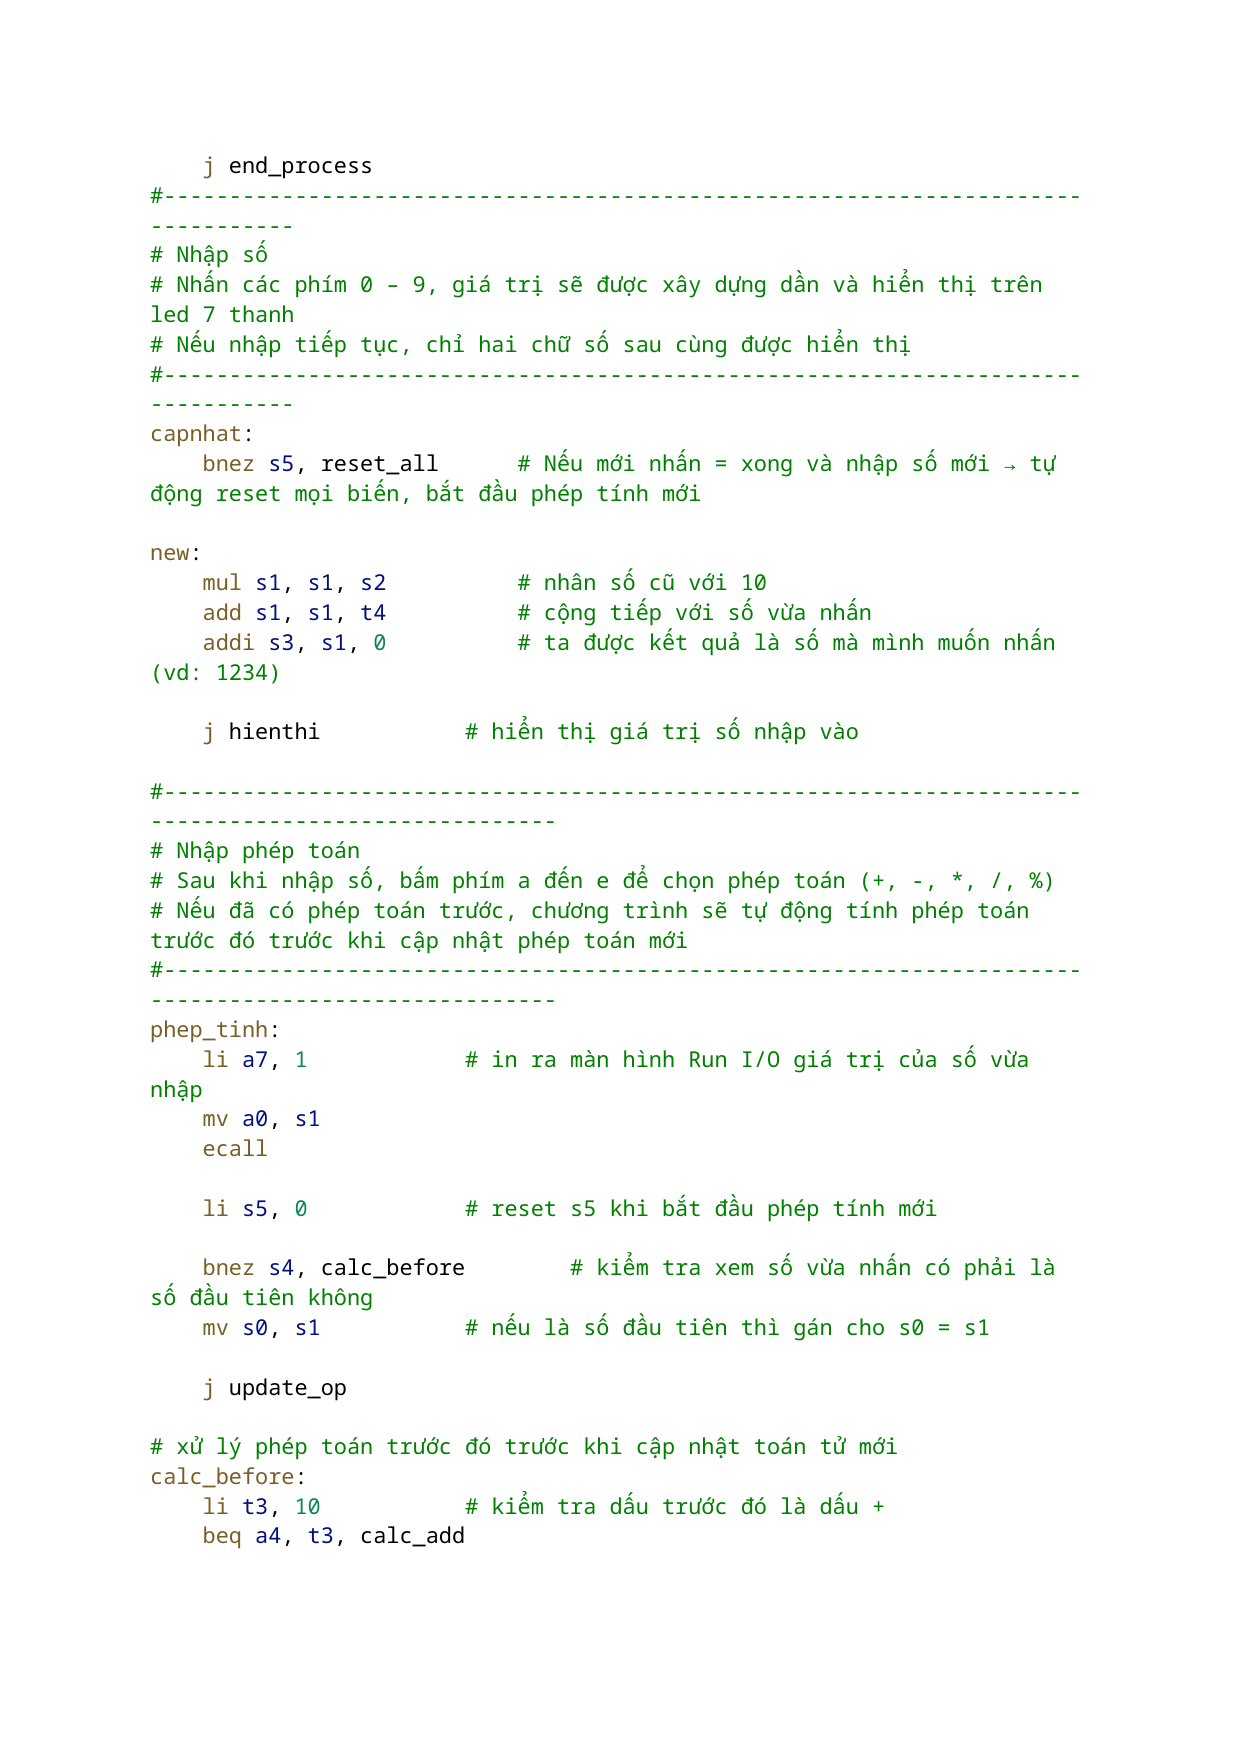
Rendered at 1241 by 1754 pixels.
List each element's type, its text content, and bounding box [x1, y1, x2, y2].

text mv a0, s1 [150, 1103, 1090, 1133]
text li t3, 10 # kiểm tra dấu trước đó là dấu + [150, 1491, 1090, 1520]
text ecall [150, 1133, 1090, 1163]
text li s5, 0 # reset s5 khi bắt đầu phép tính mới [150, 1193, 1090, 1222]
text capnhat: [150, 418, 1090, 448]
text # Nếu nhập tiếp tục, chỉ hai chữ số sau cùng được hiển thị [150, 329, 1090, 358]
text mv s0, s1 # nếu là số đầu tiên thì gán cho s0 = s1 [150, 1312, 1090, 1342]
text bnez s5, reset_all # Nếu mới nhấn = xong và nhập số mới → tự động reset mọi biến, bắt đầu phép tính mới [150, 448, 1090, 507]
text # Nhập số [150, 239, 1090, 269]
text mul s1, s1, s2 # nhân số cũ với 10 [150, 567, 1090, 597]
text # Nhập phép toán [150, 835, 1090, 865]
text # Nhấn các phím 0 – 9, giá trị sẽ được xây dựng dần và hiển thị trên led 7 thanh [150, 269, 1090, 329]
text addi s3, s1, 0 # ta được kết quả là số mà mình muốn nhấn (vd: 1234) [150, 627, 1090, 686]
text li a7, 1 # in ra màn hình Run I/O giá trị của số vừa nhập [150, 1044, 1090, 1103]
text beq a4, t3, calc_add [150, 1520, 1090, 1550]
text # Nếu đã có phép toán trước, chương trình sẽ tự động tính phép toán trước đó trước khi cập nhật phép toán mới [150, 895, 1090, 954]
text #----------------------------------------------------------------------------------------------------- [150, 776, 1090, 835]
text bnez s4, calc_before # kiểm tra xem số vừa nhấn có phải là số đầu tiên không [150, 1252, 1090, 1312]
text calc_before: [150, 1461, 1090, 1491]
text j update_op [150, 1371, 1090, 1401]
text j hienthi # hiển thị giá trị số nhập vào [150, 716, 1090, 746]
text #--------------------------------------------------------------------------------- [150, 180, 1090, 239]
text j end_process [150, 150, 1090, 180]
text phep_tinh: [150, 1014, 1090, 1044]
text add s1, s1, t4 # cộng tiếp với số vừa nhấn [150, 597, 1090, 627]
text # xử lý phép toán trước đó trước khi cập nhật toán tử mới [150, 1431, 1090, 1461]
text #----------------------------------------------------------------------------------------------------- [150, 954, 1090, 1014]
text new: [150, 537, 1090, 567]
text # Sau khi nhập số, bấm phím a đến e để chọn phép toán (+, -, *, /, %) [150, 865, 1090, 895]
text #--------------------------------------------------------------------------------- [150, 358, 1090, 418]
